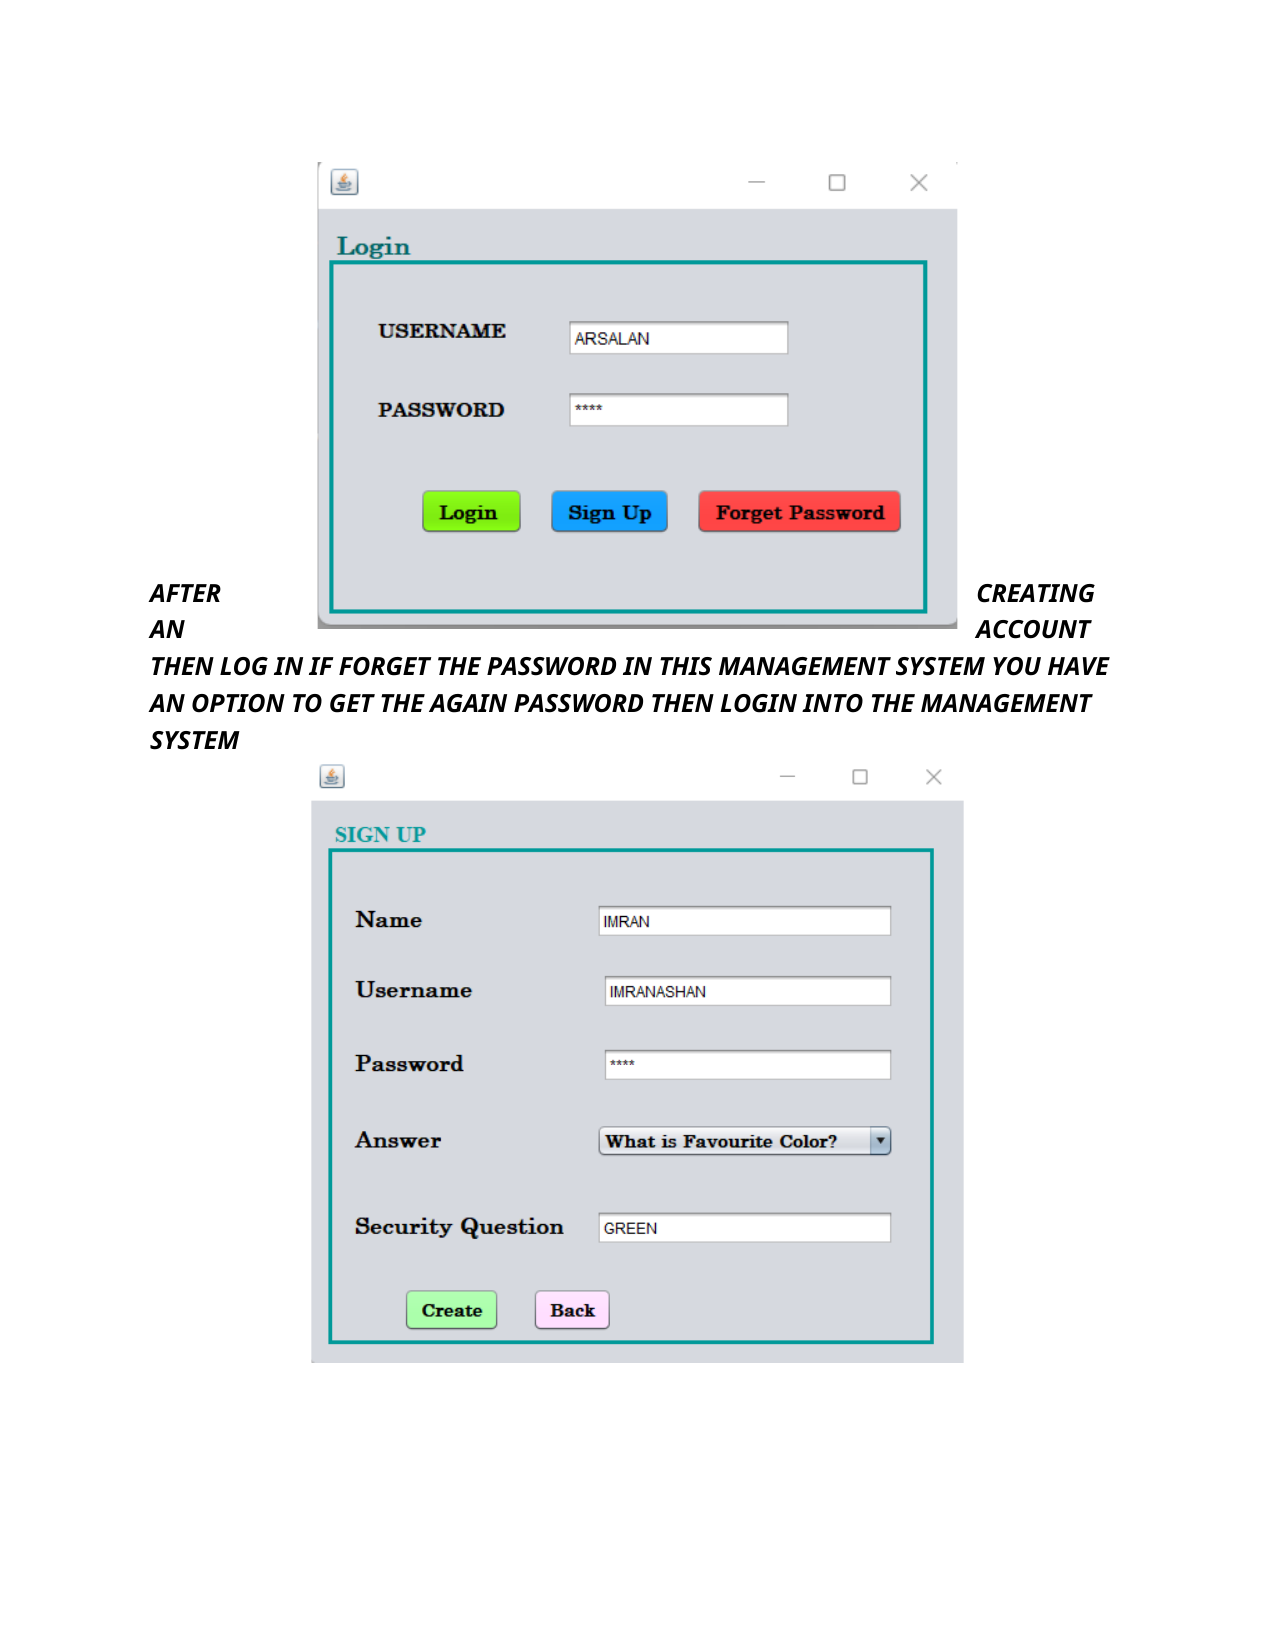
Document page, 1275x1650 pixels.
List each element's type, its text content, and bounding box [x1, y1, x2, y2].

text AFTER CREATING AN ACCOUNT THEN LOG IN IF FORGET THE PASSWORD IN THIS MANAGEMENT SYSTEM YOU HAVE AN OPTION TO GET THE AGAIN PASSWORD THEN LOGIN INTO THE MANAGEMENT SYSTEM [150, 575, 1125, 756]
picture [317, 162, 958, 629]
picture [311, 762, 964, 1363]
